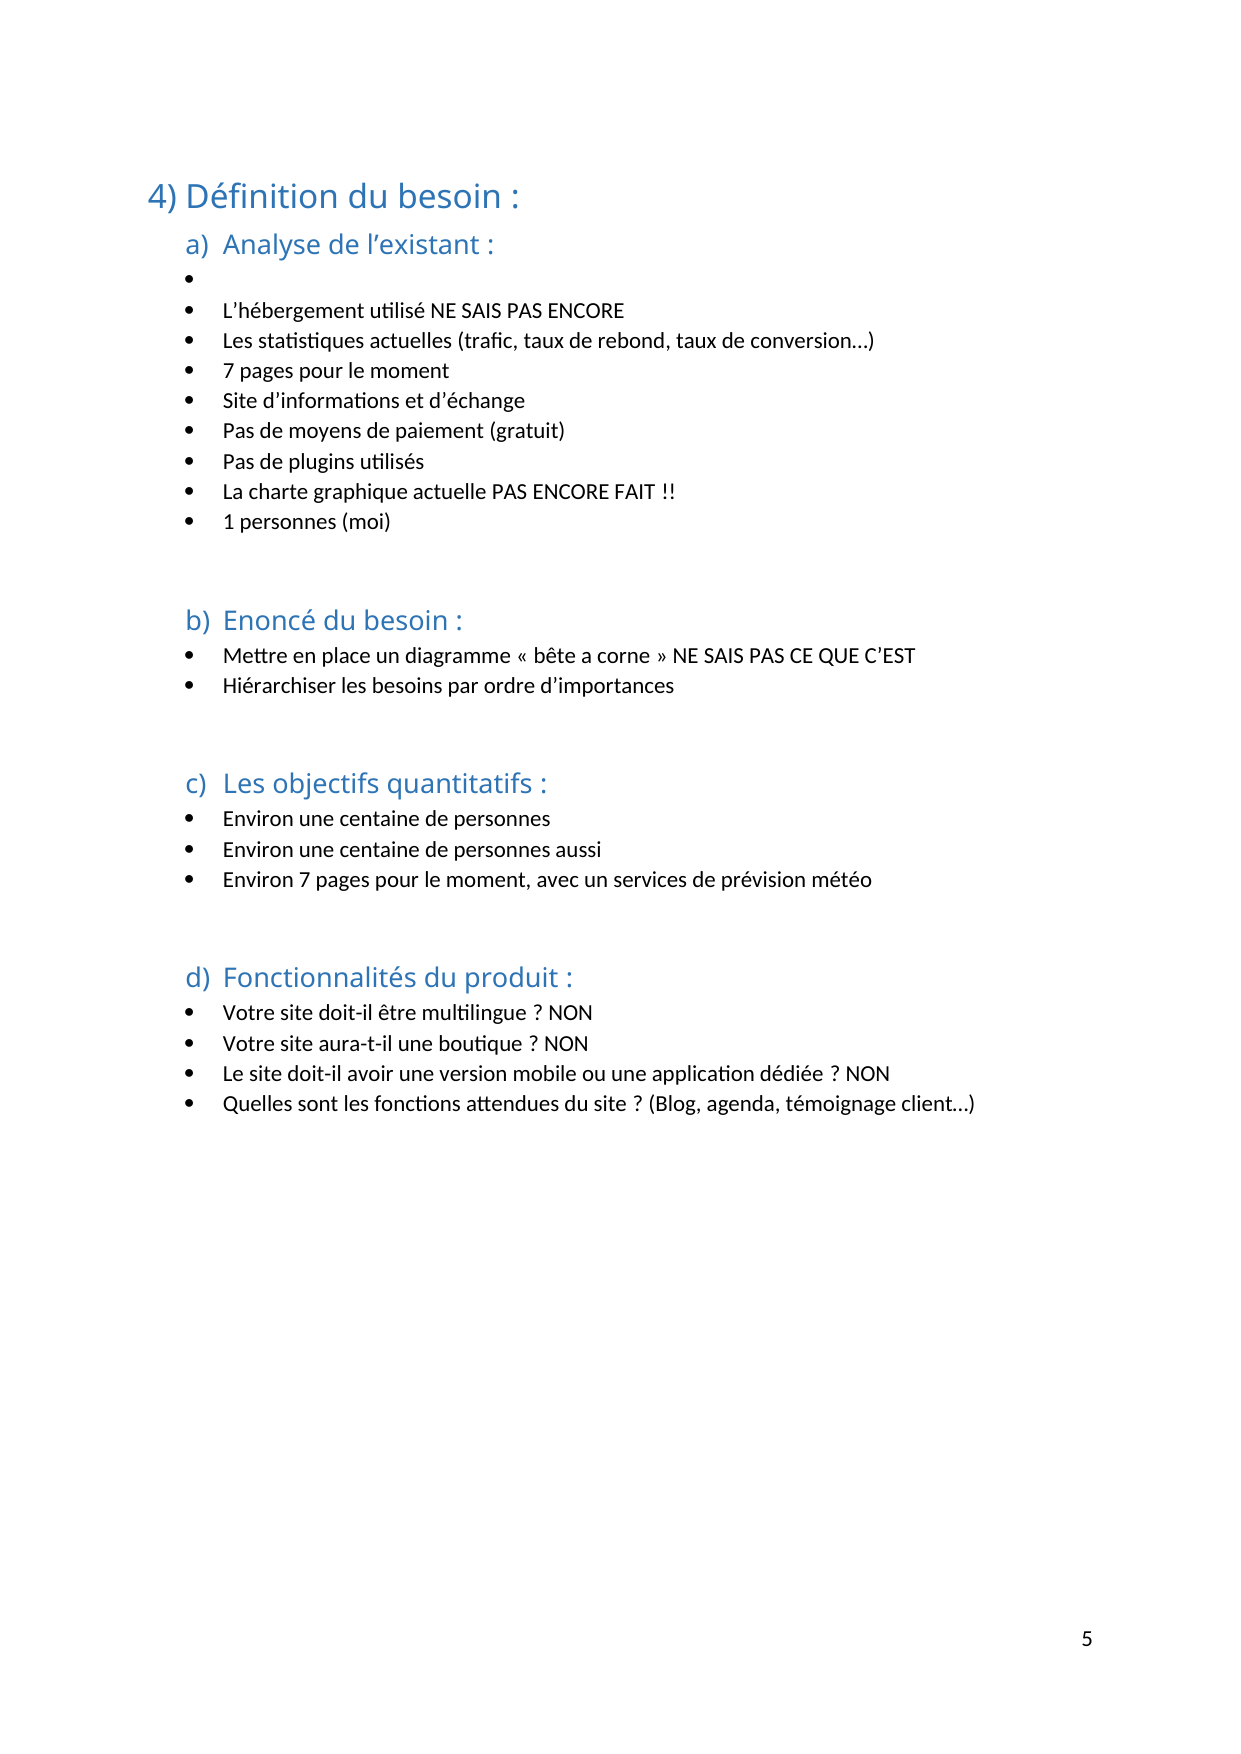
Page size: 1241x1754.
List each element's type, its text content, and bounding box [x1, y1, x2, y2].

list Votre site doit-il être multilingue ? NON [185, 998, 1093, 1026]
list Environ une centaine de personnes [185, 804, 1093, 832]
list Le site doit-il avoir une version mobile ou une application dédiée ? NON [185, 1059, 1093, 1087]
list Quelles sont les fonctions attendues du site ? (Blog, agenda, témoignage client…) [185, 1089, 1093, 1117]
list L’hébergement utilisé NE SAIS PAS ENCORE [185, 296, 1093, 324]
list Hiérarchiser les besoins par ordre d’importances [185, 671, 1093, 699]
list 7 pages pour le moment [185, 356, 1093, 384]
subtitle Les objectifs quantitatifs : [185, 765, 1093, 802]
list Environ une centaine de personnes aussi [185, 835, 1093, 863]
subtitle Analyse de l’existant : [185, 226, 1093, 263]
subtitle Enoncé du besoin : [185, 601, 1093, 638]
list Votre site aura-t-il une boutique ? NON [185, 1029, 1093, 1057]
list La charte graphique actuelle PAS ENCORE FAIT !! [185, 477, 1093, 505]
list Pas de moyens de paiement (gratuit) [185, 417, 1093, 444]
list Environ 7 pages pour le moment, avec un services de prévision météo [185, 865, 1093, 893]
list Mettre en place un diagramme « bête a corne » NE SAIS PAS CE QUE C’EST [185, 641, 1093, 669]
list 1 personnes (moi) [185, 507, 1093, 535]
list Les statistiques actuelles (trafic, taux de rebond, taux de conversion…) [185, 326, 1093, 354]
list Pas de plugins utilisés [185, 447, 1093, 475]
subtitle Définition du besoin : [148, 173, 1093, 218]
list Site d’informations et d’échange [185, 386, 1093, 414]
subtitle Fonctionnalités du produit : [185, 959, 1093, 996]
